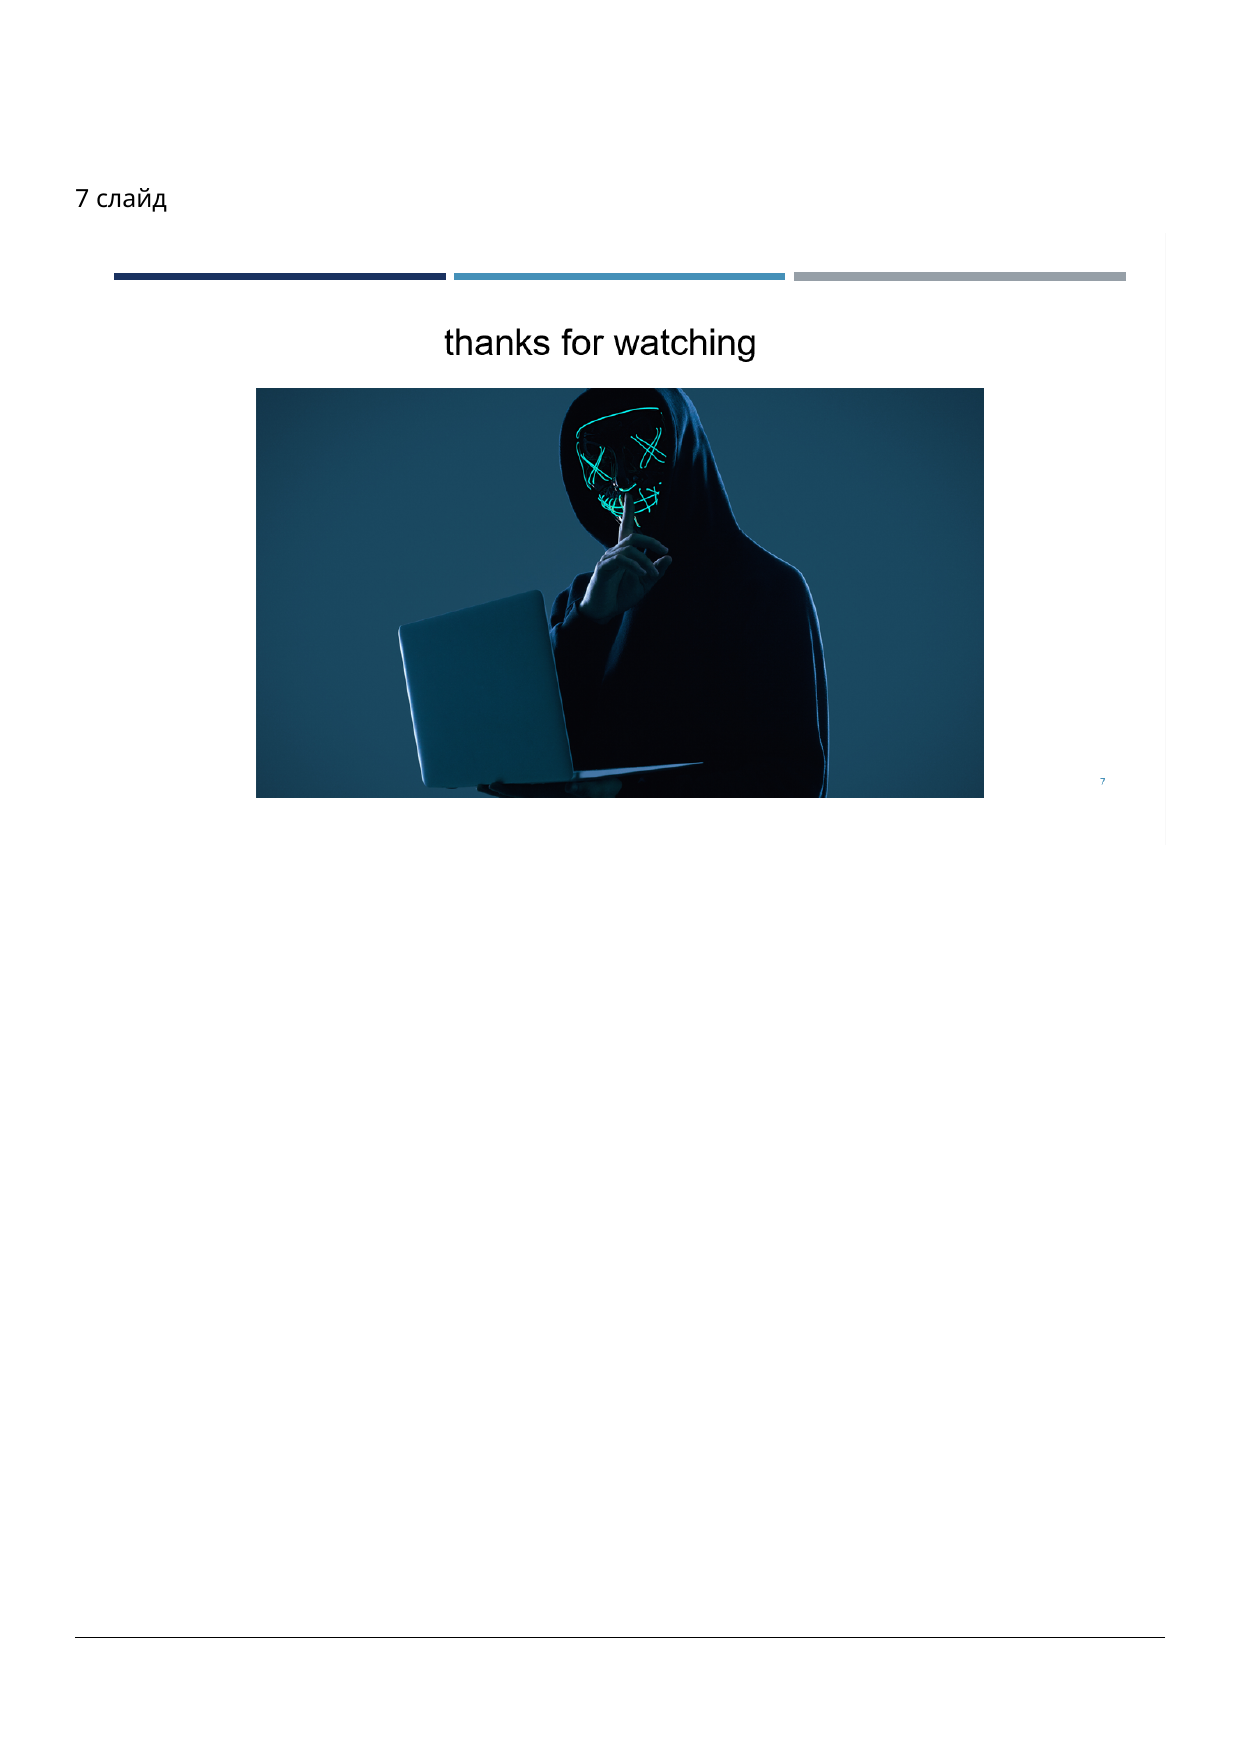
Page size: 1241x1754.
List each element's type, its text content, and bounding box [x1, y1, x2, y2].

picture [75, 233, 1166, 845]
text 7 слайд [75, 180, 1165, 214]
